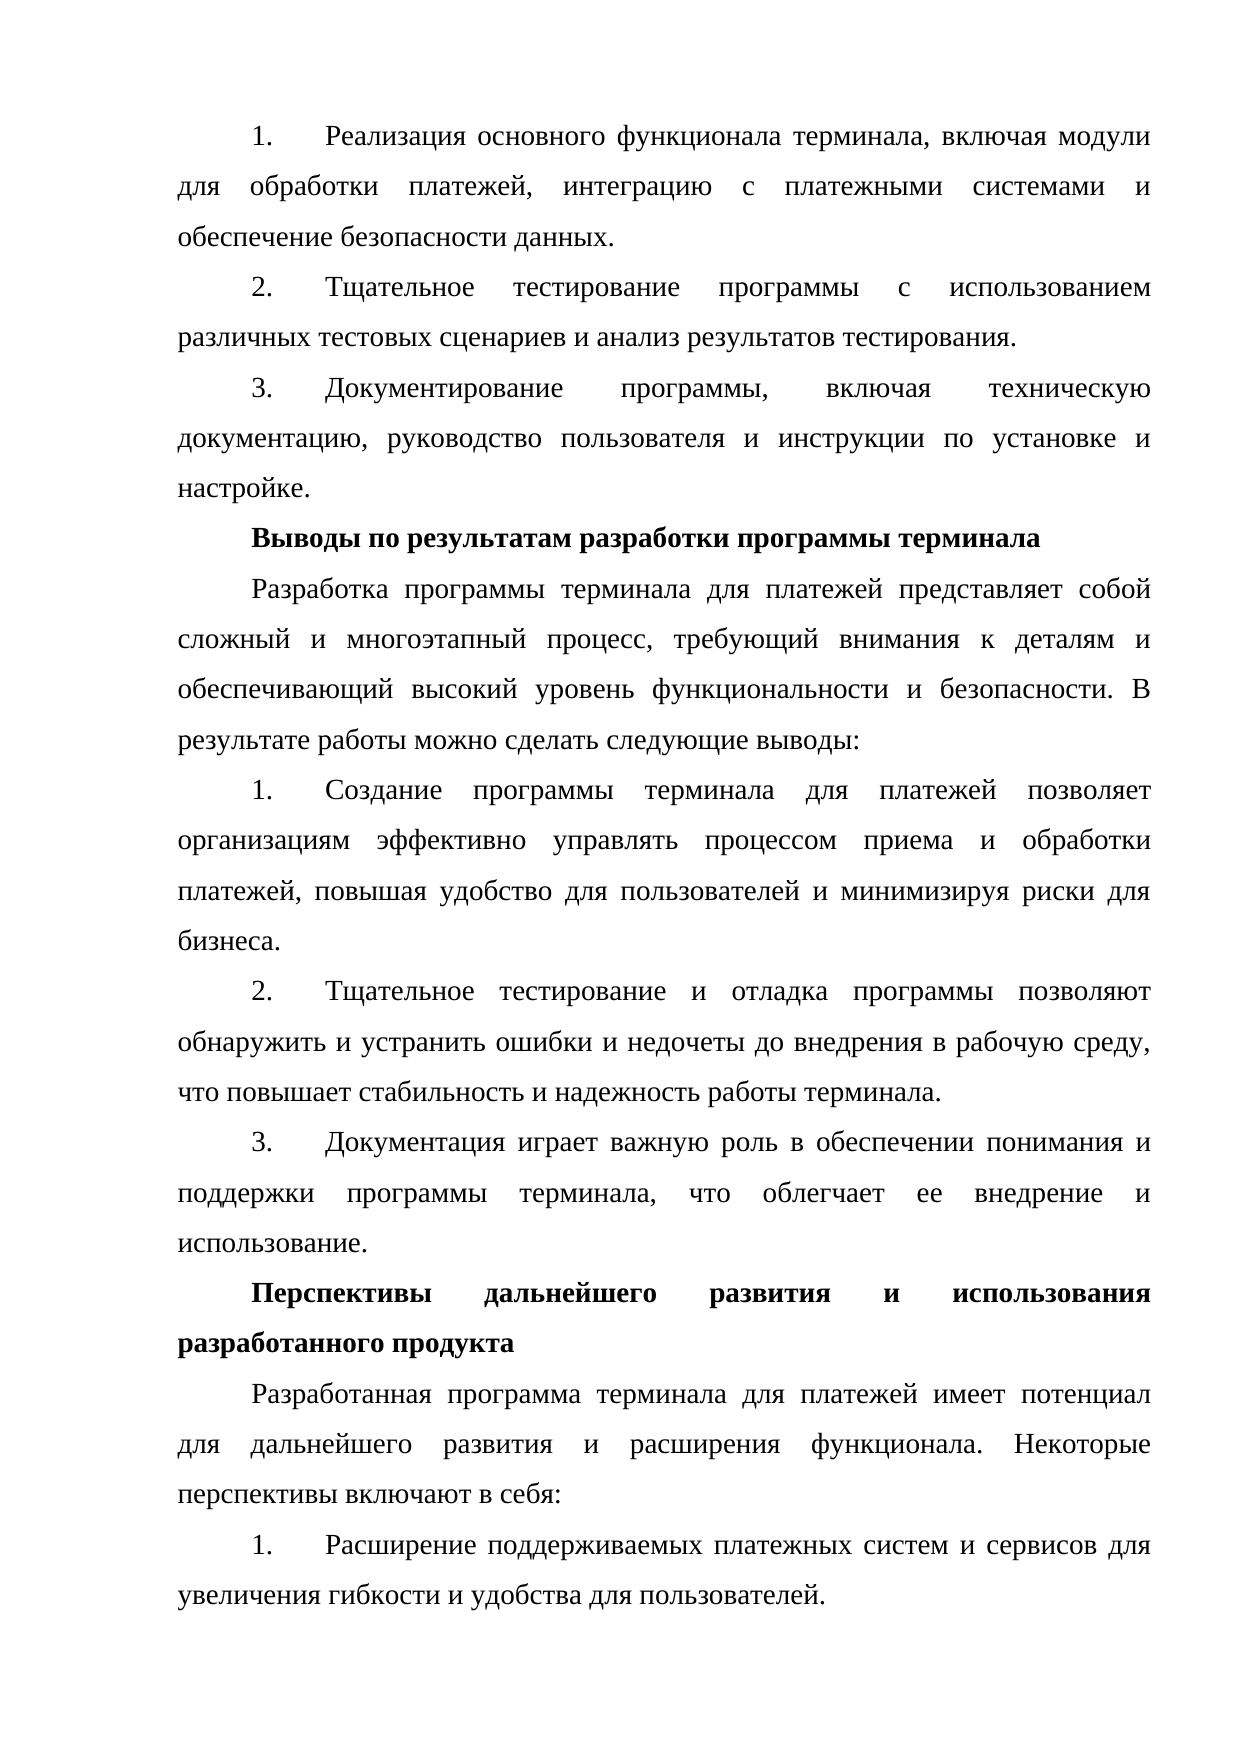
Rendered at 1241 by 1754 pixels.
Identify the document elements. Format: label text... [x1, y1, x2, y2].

text Разработка программы терминала для платежей представляет собой сложный и многоэтапный процесс, требующий внимания к деталям и обеспечивающий высокий уровень функциональности и безопасности. В результате работы можно сделать следующие выводы: [177, 571, 1152, 755]
list Документация играет важную роль в обеспечении понимания и поддержки программы терминала, что облегчает ее внедрение и использование. [177, 1124, 1152, 1258]
list Тщательное тестирование программы с использованием различных тестовых сценариев и анализ результатов тестирования. [177, 269, 1152, 353]
text Выводы по результатам разработки программы терминала [177, 521, 1152, 554]
list Создание программы терминала для платежей позволяет организациям эффективно управлять процессом приема и обработки платежей, повышая удобство для пользователей и минимизируя риски для бизнеса. [177, 772, 1152, 957]
text Перспективы дальнейшего развития и использования разработанного продукта [177, 1275, 1152, 1359]
text Разработанная программа терминала для платежей имеет потенциал для дальнейшего развития и расширения функционала. Некоторые перспективы включают в себя: [177, 1376, 1152, 1510]
list Реализация основного функционала терминала, включая модули для обработки платежей, интеграцию с платежными системами и обеспечение безопасности данных. [177, 118, 1152, 252]
list Тщательное тестирование и отладка программы позволяют обнаружить и устранить ошибки и недочеты до внедрения в рабочую среду, что повышает стабильность и надежность работы терминала. [177, 973, 1152, 1108]
list Документирование программы, включая техническую документацию, руководство пользователя и инструкции по установке и настройке. [177, 370, 1152, 504]
list Расширение поддерживаемых платежных систем и сервисов для увеличения гибкости и удобства для пользователей. [177, 1527, 1152, 1611]
